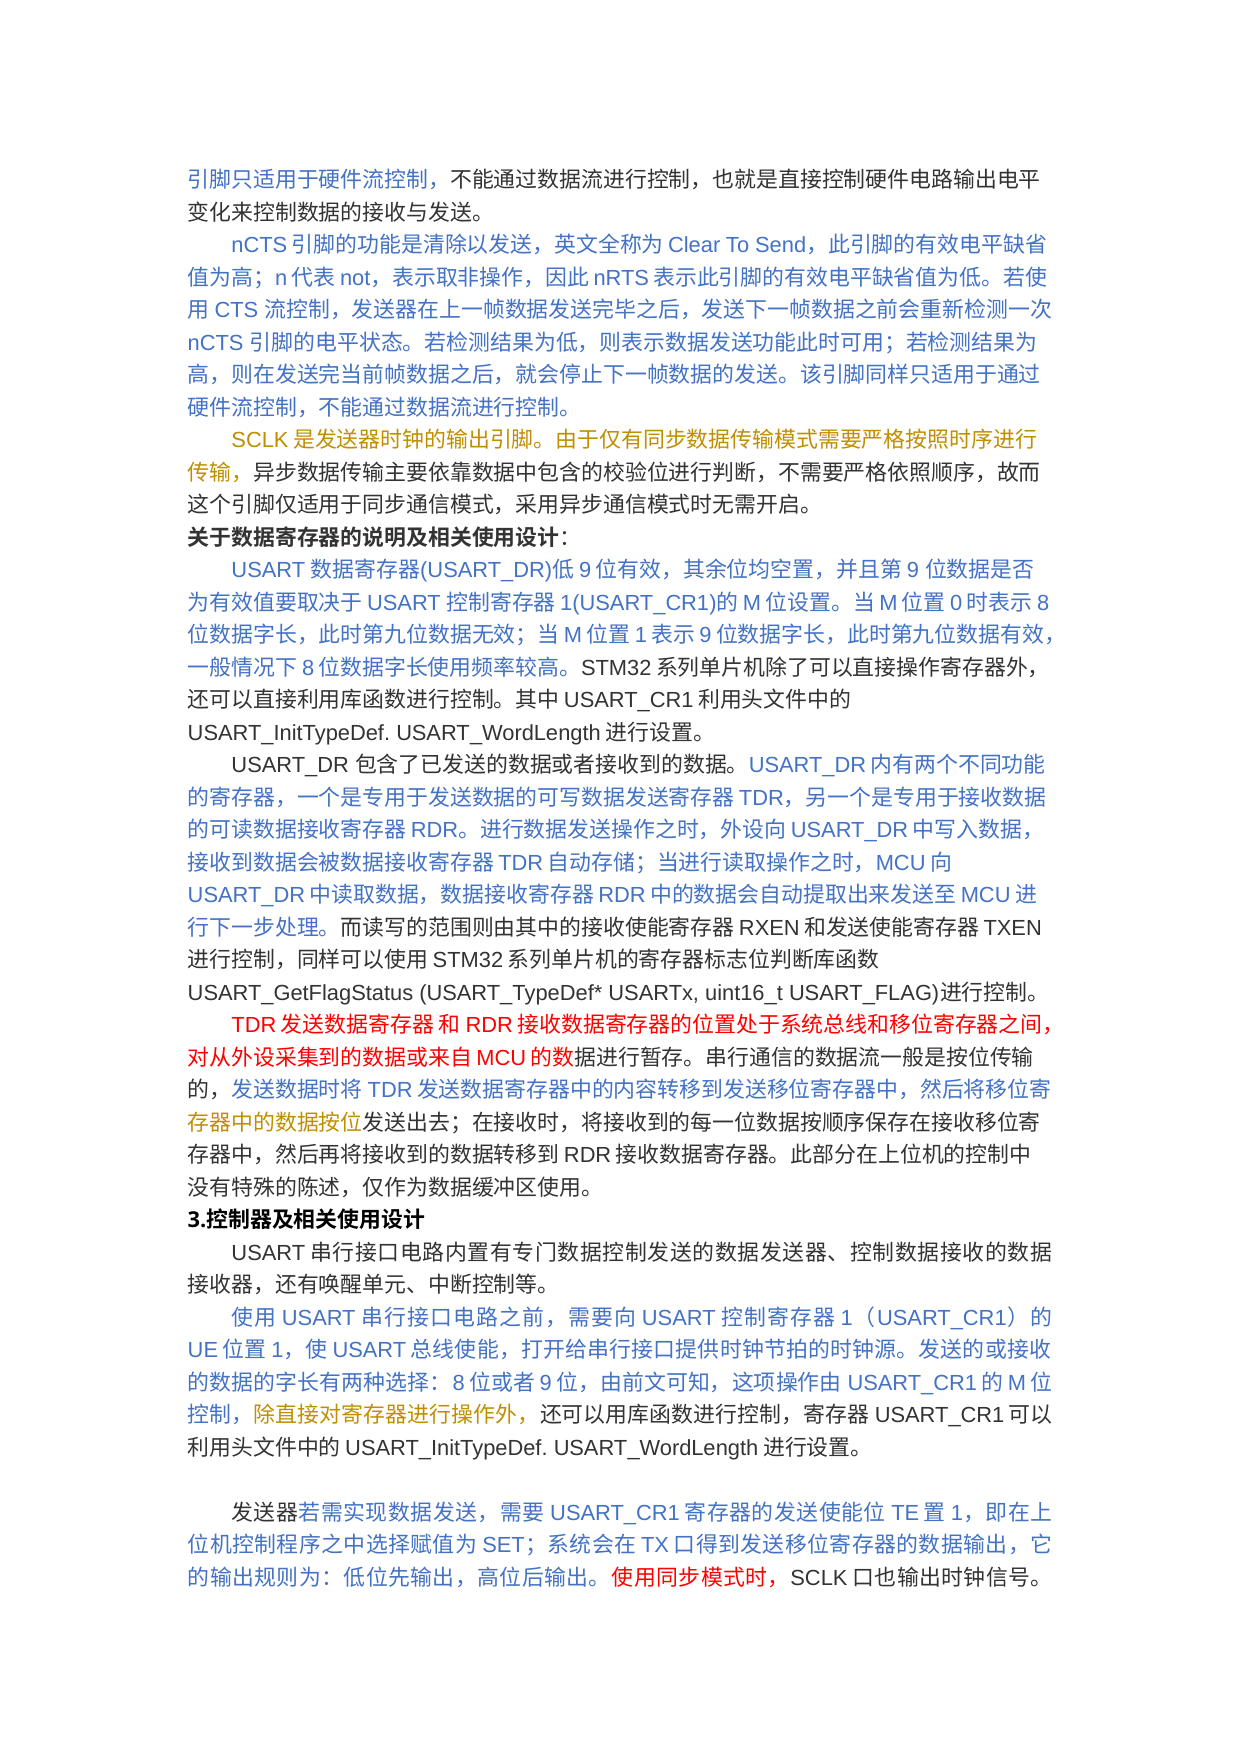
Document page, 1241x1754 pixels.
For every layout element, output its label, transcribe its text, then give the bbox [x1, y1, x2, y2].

text USART_DR 包含了已发送的数据或者接收到的数据。USART_DR内有两个不同功能的寄存器，一个是专用于发送数据的可写数据发送寄存器TDR，另一个是专用于接收数据的可读数据接收寄存器RDR。进行数据发送操作之时，外设向USART_DR中写入数据，接收到数据会被数据接收寄存器TDR自动存储；当进行读取操作之时，MCU向USART_DR中读取数据，数据接收寄存器RDR中的数据会自动提取出来发送至MCU进行下一步处理。而读写的范围则由其中的接收使能寄存器RXEN和发送使能寄存器TXEN进行控制，同样可以使用STM32系列单片机的寄存器标志位判断库函数USART_GetFlagStatus (USART_TypeDef* USARTx, uint16_t USART_FLAG)进行控制。 [187, 747, 1053, 1007]
text 3.控制器及相关使用设计 [187, 1202, 1053, 1234]
text TDR发送数据寄存器 和 RDR接收数据寄存器的位置处于系统总线和移位寄存器之间，对从外设采集到的数据或来自MCU的数据进行暂存。串行通信的数据流一般是按位传输的，发送数据时将 TDR发送数据寄存器中的内容转移到发送移位寄存器中，然后将移位寄存器中的数据按位发送出去；在接收时，将接收到的每一位数据按顺序保存在接收移位寄存器中，然后再将接收到的数据转移到RDR接收数据寄存器。此部分在上位机的控制中没有特殊的陈述，仅作为数据缓冲区使用。 [187, 1007, 1053, 1202]
text USART 数据寄存器(USART_DR)低 9位有效，其余位均空置，并且第 9 位数据是否为有效值要取决于USART 控制寄存器1(USART_CR1)的M位设置。当M位置0时表示 8位数据字长，此时第九位数据无效；当M位置1表示9位数据字长，此时第九位数据有效，一般情况下 8位数据字长使用频率较高。STM32系列单片机除了可以直接操作寄存器外，还可以直接利用库函数进行控制。其中USART_CR1利用头文件中的USART_InitTypeDef. USART_WordLength进行设置。 [187, 552, 1053, 747]
text 使用USART串行接口电路之前，需要向USART控制寄存器1（USART_CR1）的UE位置1，使USART总线使能，打开给串行接口提供时钟节拍的时钟源。发送的或接收的数据的字长有两种选择：8位或者9位，由前文可知，这项操作由USART_CR1的M位控制，除直接对寄存器进行操作外，还可以用库函数进行控制，寄存器USART_CR1可以利用头文件中的USART_InitTypeDef. USART_WordLength进行设置。 [187, 1299, 1053, 1462]
text nCTS引脚的功能是清除以发送，英文全称为Clear To Send，此引脚的有效电平缺省值为高；n代表not，表示取非操作，因此nRTS表示此引脚的有效电平缺省值为低。若使用 CTS 流控制，发送器在上一帧数据发送完毕之后，发送下一帧数据之前会重新检测一次 nCTS 引脚的电平状态。若检测结果为低，则表示数据发送功能此时可用；若检测结果为高，则在发送完当前帧数据之后，就会停止下一帧数据的发送。该引脚同样只适用于通过硬件流控制，不能通过数据流进行控制。 [187, 227, 1053, 422]
text SCLK是发送器时钟的输出引脚。由于仅有同步数据传输模式需要严格按照时序进行传输，异步数据传输主要依靠数据中包含的校验位进行判断，不需要严格依照顺序，故而这个引脚仅适用于同步通信模式，采用异步通信模式时无需开启。 [187, 422, 1053, 519]
text 关于数据寄存器的说明及相关使用设计： [187, 519, 1053, 552]
text USART串行接口电路内置有专门数据控制发送的数据发送器、控制数据接收的数据接收器，还有唤醒单元、中断控制等。 [187, 1234, 1053, 1299]
